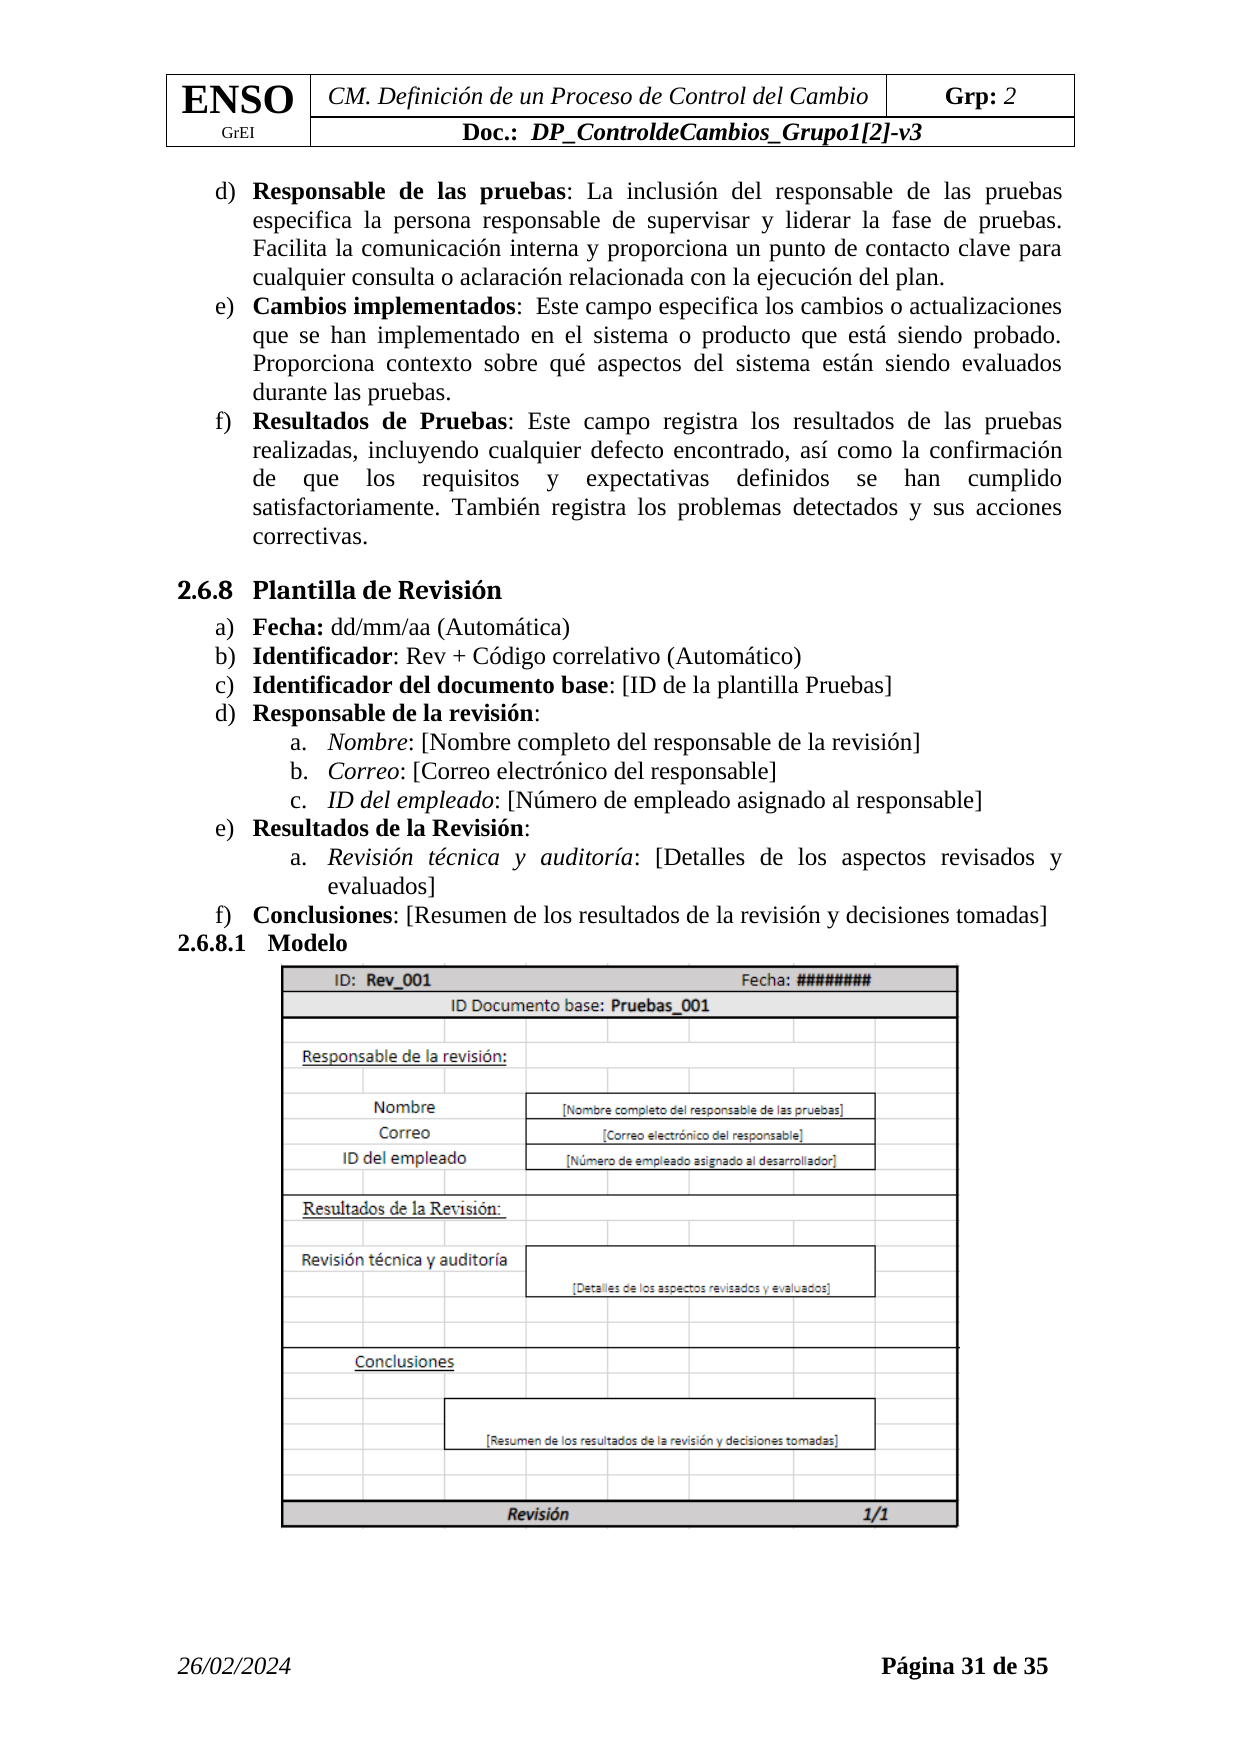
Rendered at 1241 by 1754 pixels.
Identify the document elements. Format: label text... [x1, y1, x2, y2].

list Resultados de Pruebas: Este campo registra los resultados de las pruebas realizadas, incluyendo cualquier defecto encontrado, así como la confirmación de que los requisitos y expectativas definidos se han cumplido satisfactoriamente. También registra los problemas detectados y sus acciones correctivas. [215, 406, 1063, 550]
list Responsable de la revisión: [215, 698, 1063, 727]
list Responsable de las pruebas: La inclusión del responsable de las pruebas especifica la persona responsable de supervisar y liderar la fase de pruebas. Facilita la comunicación interna y proporciona un punto de contacto clave para cualquier consulta o aclaración relacionada con la ejecución del plan. [215, 176, 1063, 291]
subtitle Plantilla de Revisión [177, 575, 1063, 606]
list Cambios implementados: Este campo especifica los cambios o actualizaciones que se han implementado en el sistema o producto que está siendo probado. Proporciona contexto sobre qué aspectos del sistema están siendo evaluados durante las pruebas. [215, 291, 1063, 406]
list Fecha: dd/mm/aa (Automática) [215, 612, 1063, 641]
list Identificador del documento base: [ID de la plantilla Pruebas] [215, 670, 1063, 698]
subtitle Modelo [177, 928, 1063, 957]
list Identificador: Rev + Código correlativo (Automático) [215, 641, 1063, 670]
list ID del empleado: [Número de empleado asignado al responsable] [290, 785, 1063, 813]
picture [281, 963, 960, 1529]
list Revisión técnica y auditoría: [Detalles de los aspectos revisados y evaluados] [290, 842, 1063, 900]
list Nombre: [Nombre completo del responsable de la revisión] [290, 727, 1063, 756]
list Conclusiones: [Resumen de los resultados de la revisión y decisiones tomadas] [215, 900, 1063, 928]
list Resultados de la Revisión: [215, 813, 1063, 842]
list Correo: [Correo electrónico del responsable] [290, 756, 1063, 785]
